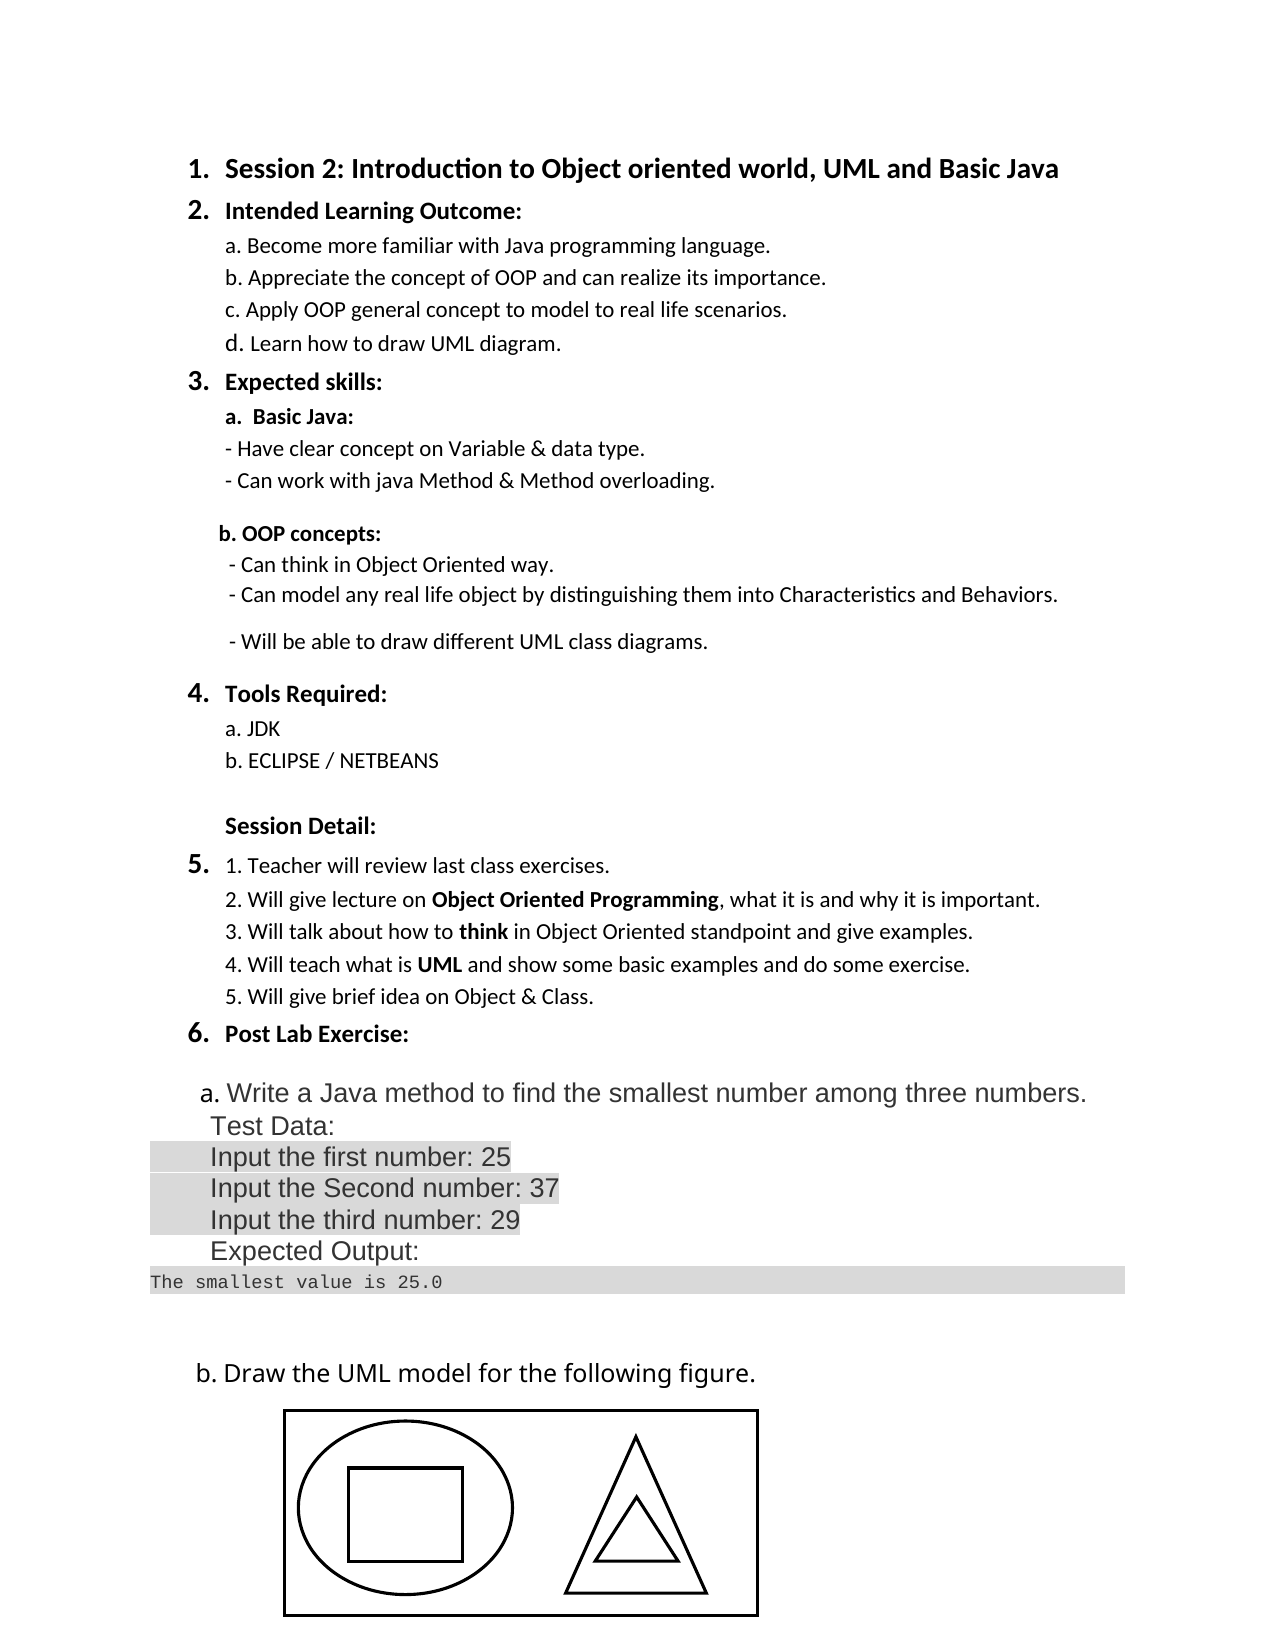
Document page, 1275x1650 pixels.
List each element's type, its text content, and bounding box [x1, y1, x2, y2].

list Tools Required: a. JDK b. ECLIPSE / NETBEANS Session Detail: [187, 674, 1125, 841]
list d. Learn how to draw UML diagram. [225, 327, 1125, 358]
list 1. Teacher will review last class exercises. 2. Will give lecture on Object Oriented Programming, what it is and why it is important. 3. Will talk about how to think in Object Oriented standpoint and give examples. [187, 846, 1125, 946]
text - Will be able to draw different UML class diagrams. [187, 627, 1125, 655]
list 5. Will give brief idea on Object & Class. [225, 982, 1125, 1010]
list Expected skills: a. Basic Java: - Have clear concept on Variable & data type. - Can work with java Method & Method overloading. [187, 362, 1125, 494]
list Intended Learning Outcome: a. Become more familiar with Java programming language. b. Appreciate the concept of OOP and can realize its importance. c. Apply OOP general concept to model to real life scenarios. [187, 191, 1125, 323]
list Post Lab Exercise: [187, 1014, 1125, 1050]
text The smallest value is 25.0 [150, 1266, 1125, 1294]
list 4. Will teach what is UML and show some basic examples and do some exercise. [225, 950, 1125, 978]
text b. OOP concepts: - Can think in Object Oriented way. - Can model any real life object by distinguishing them into Characteristics and Behaviors. [187, 519, 1125, 608]
list Session 2: Introduction to Object oriented world, UML and Basic Java [187, 150, 1125, 186]
text a. Write a Java method to find the smallest number among three numbers. Test Data: Input the first number: 25 Input the Second number: 37 Input the third number: 29 Expected Output: [150, 1076, 1125, 1266]
text b. Draw the UML model for the following figure. [150, 1355, 1125, 1389]
